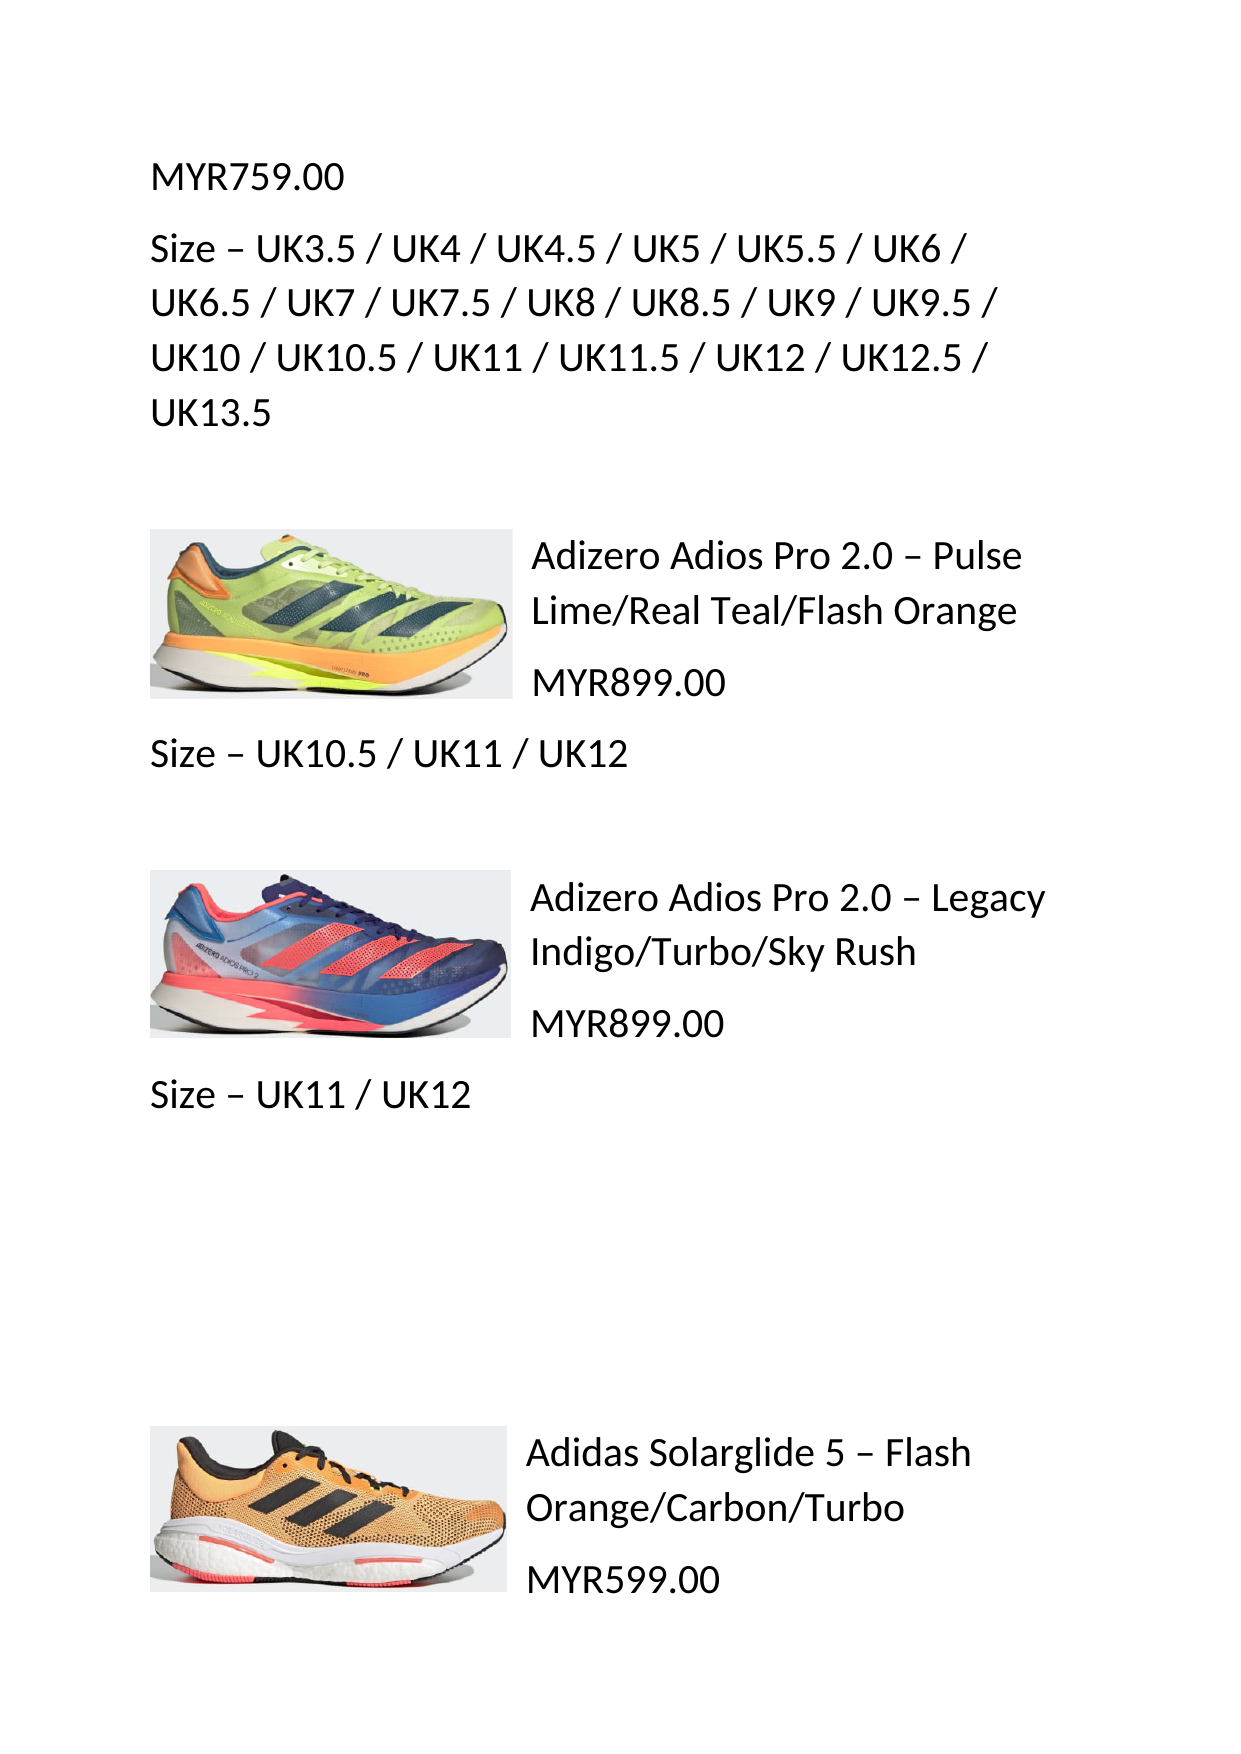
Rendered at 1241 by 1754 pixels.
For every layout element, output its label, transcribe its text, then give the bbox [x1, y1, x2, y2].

text Adizero Adios Pro 2.0 – Legacy Indigo/Turbo/Sky Rush [511, 871, 1090, 976]
text Size – UK10.5 / UK11 / UK12 [150, 727, 1090, 778]
text MYR899.00 [150, 997, 1090, 1048]
text Size – UK11 / UK12 [150, 1068, 1090, 1119]
text Adidas Solarglide 5 – Flash Orange/Carbon/Turbo [507, 1426, 1090, 1532]
picture [150, 1426, 507, 1592]
picture [150, 870, 511, 1038]
text MYR899.00 [150, 656, 1090, 707]
picture [150, 529, 513, 699]
text MYR599.00 [150, 1553, 1090, 1604]
text MYR759.00 [150, 150, 1090, 201]
text Adizero Adios Pro 2.0 – Pulse Lime/Real Teal/Flash Orange [513, 529, 1090, 635]
